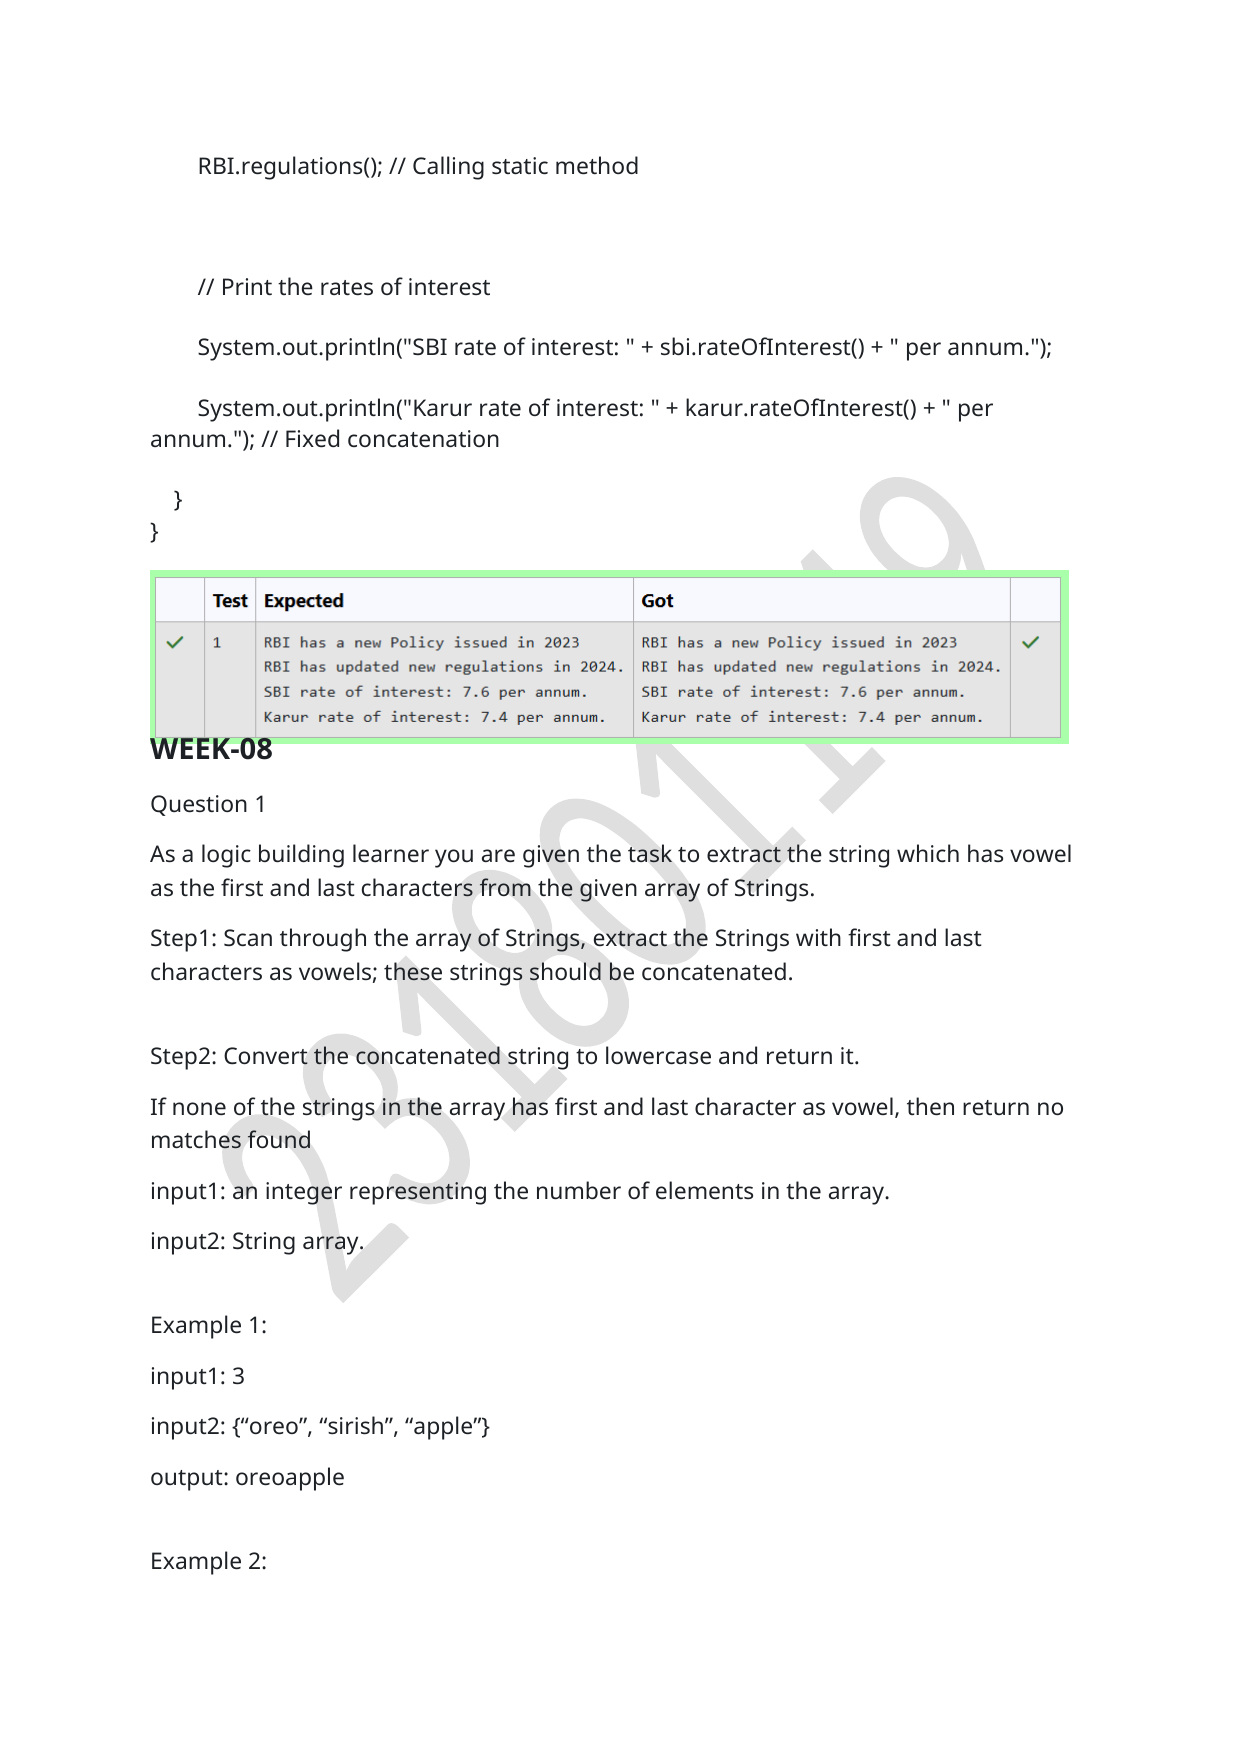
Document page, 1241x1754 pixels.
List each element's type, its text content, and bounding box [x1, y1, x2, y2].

text As a logic building learner you are given the task to extract the string which has vowel as the first and last characters from the given array of Strings. [150, 838, 1090, 903]
text input1: 3 [150, 1360, 1090, 1391]
text Step1: Scan through the array of Strings, extract the Strings with first and last characters as vowels; these strings should be concatenated. [150, 922, 1090, 1021]
subtitle } [150, 514, 1090, 546]
text Example 1: [150, 1309, 1090, 1341]
text input2: {“oreo”, “sirish”, “apple”} [150, 1410, 1090, 1442]
subtitle // Print the rates of interest [150, 271, 1090, 302]
text If none of the strings in the array has first and last character as vowel, then return no matches found [150, 1091, 1090, 1156]
subtitle System.out.println("SBI rate of interest: " + sbi.rateOfInterest() + " per annum."); [150, 331, 1090, 362]
text Question 1 [150, 788, 1090, 819]
text Step2: Convert the concatenated string to lowercase and return it. [150, 1040, 1090, 1072]
text input2: String array. [150, 1225, 1090, 1290]
text Example 2: [150, 1545, 1090, 1576]
subtitle } [150, 483, 1090, 514]
text output: oreoapple [150, 1461, 1090, 1526]
text input1: an integer representing the number of elements in the array. [150, 1175, 1090, 1206]
subtitle RBI.regulations(); // Calling static method [150, 150, 1090, 181]
subtitle System.out.println("Karur rate of interest: " + karur.rateOfInterest() + " per annum."); // Fixed concatenation [150, 392, 1090, 454]
picture [150, 570, 1069, 728]
text WEEK-08 [150, 728, 1090, 768]
